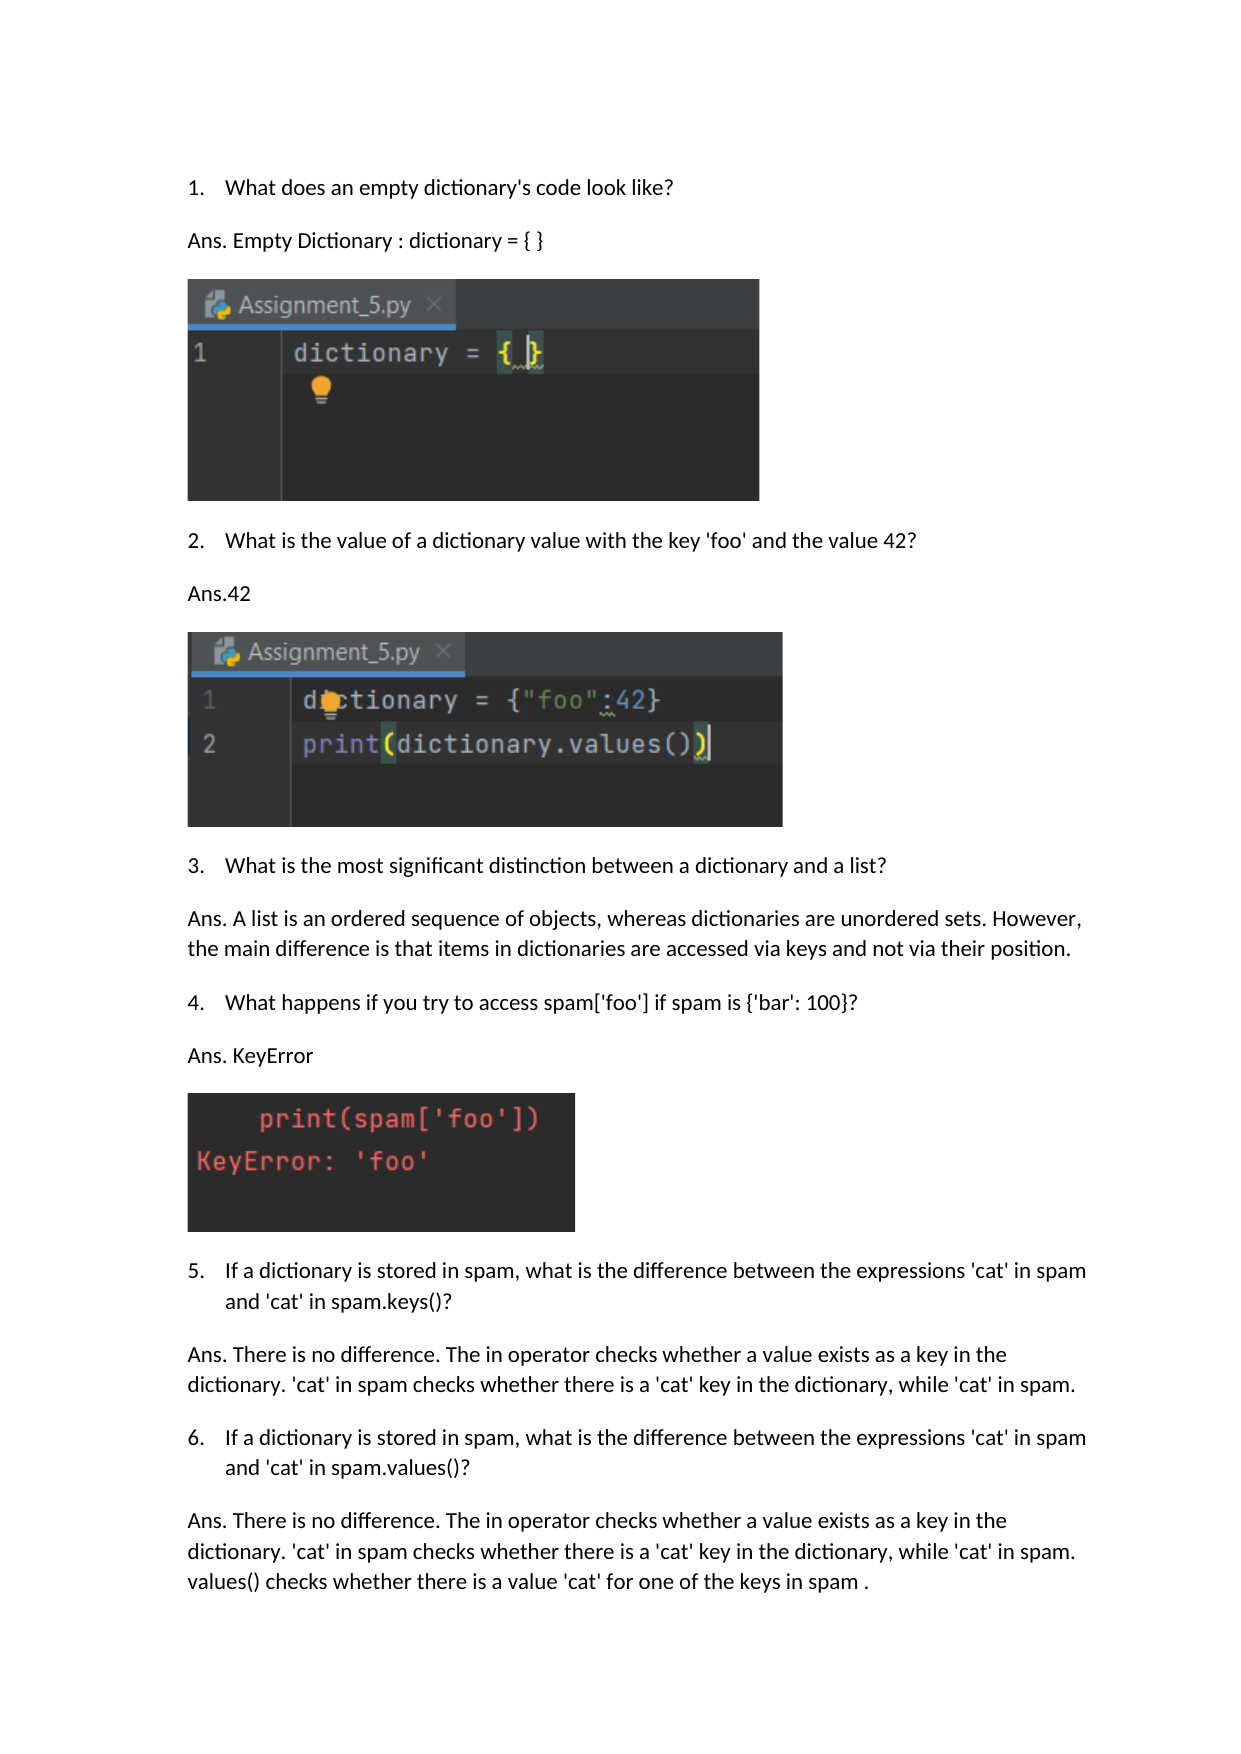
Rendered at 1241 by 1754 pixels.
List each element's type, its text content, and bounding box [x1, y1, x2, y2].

text Ans. A list is an ordered sequence of objects, whereas dictionaries are unordered sets. However, the main difference is that items in dictionaries are accessed via keys and not via their position. [187, 904, 1090, 963]
list If a dictionary is stored in spam, what is the difference between the expressions 'cat' in spam and 'cat' in spam.values()? [187, 1423, 1090, 1481]
list If a dictionary is stored in spam, what is the difference between the expressions 'cat' in spam and 'cat' in spam.keys()? [187, 1257, 1090, 1315]
list What does an empty dictionary's code look like? [187, 173, 1090, 201]
picture [187, 632, 783, 827]
text Ans. There is no difference. The in operator checks whether a value exists as a key in the dictionary. 'cat' in spam checks whether there is a 'cat' key in the dictionary, while 'cat' in spam. values() checks whether there is a value 'cat' for one of the keys in spam . [187, 1507, 1090, 1595]
list What is the value of a dictionary value with the key 'foo' and the value 42? [187, 526, 1090, 554]
text Ans.42 [187, 579, 1090, 607]
text Ans. KeyError [187, 1041, 1090, 1069]
picture [187, 1093, 575, 1232]
picture [187, 279, 760, 501]
list What is the most significant distinction between a dictionary and a list? [187, 851, 1090, 879]
list What happens if you try to access spam['foo'] if spam is {'bar': 100}? [187, 988, 1090, 1016]
text Ans. There is no difference. The in operator checks whether a value exists as a key in the dictionary. 'cat' in spam checks whether there is a 'cat' key in the dictionary, while 'cat' in spam. [187, 1340, 1090, 1398]
text Ans. Empty Dictionary : dictionary = { } [187, 226, 1090, 254]
